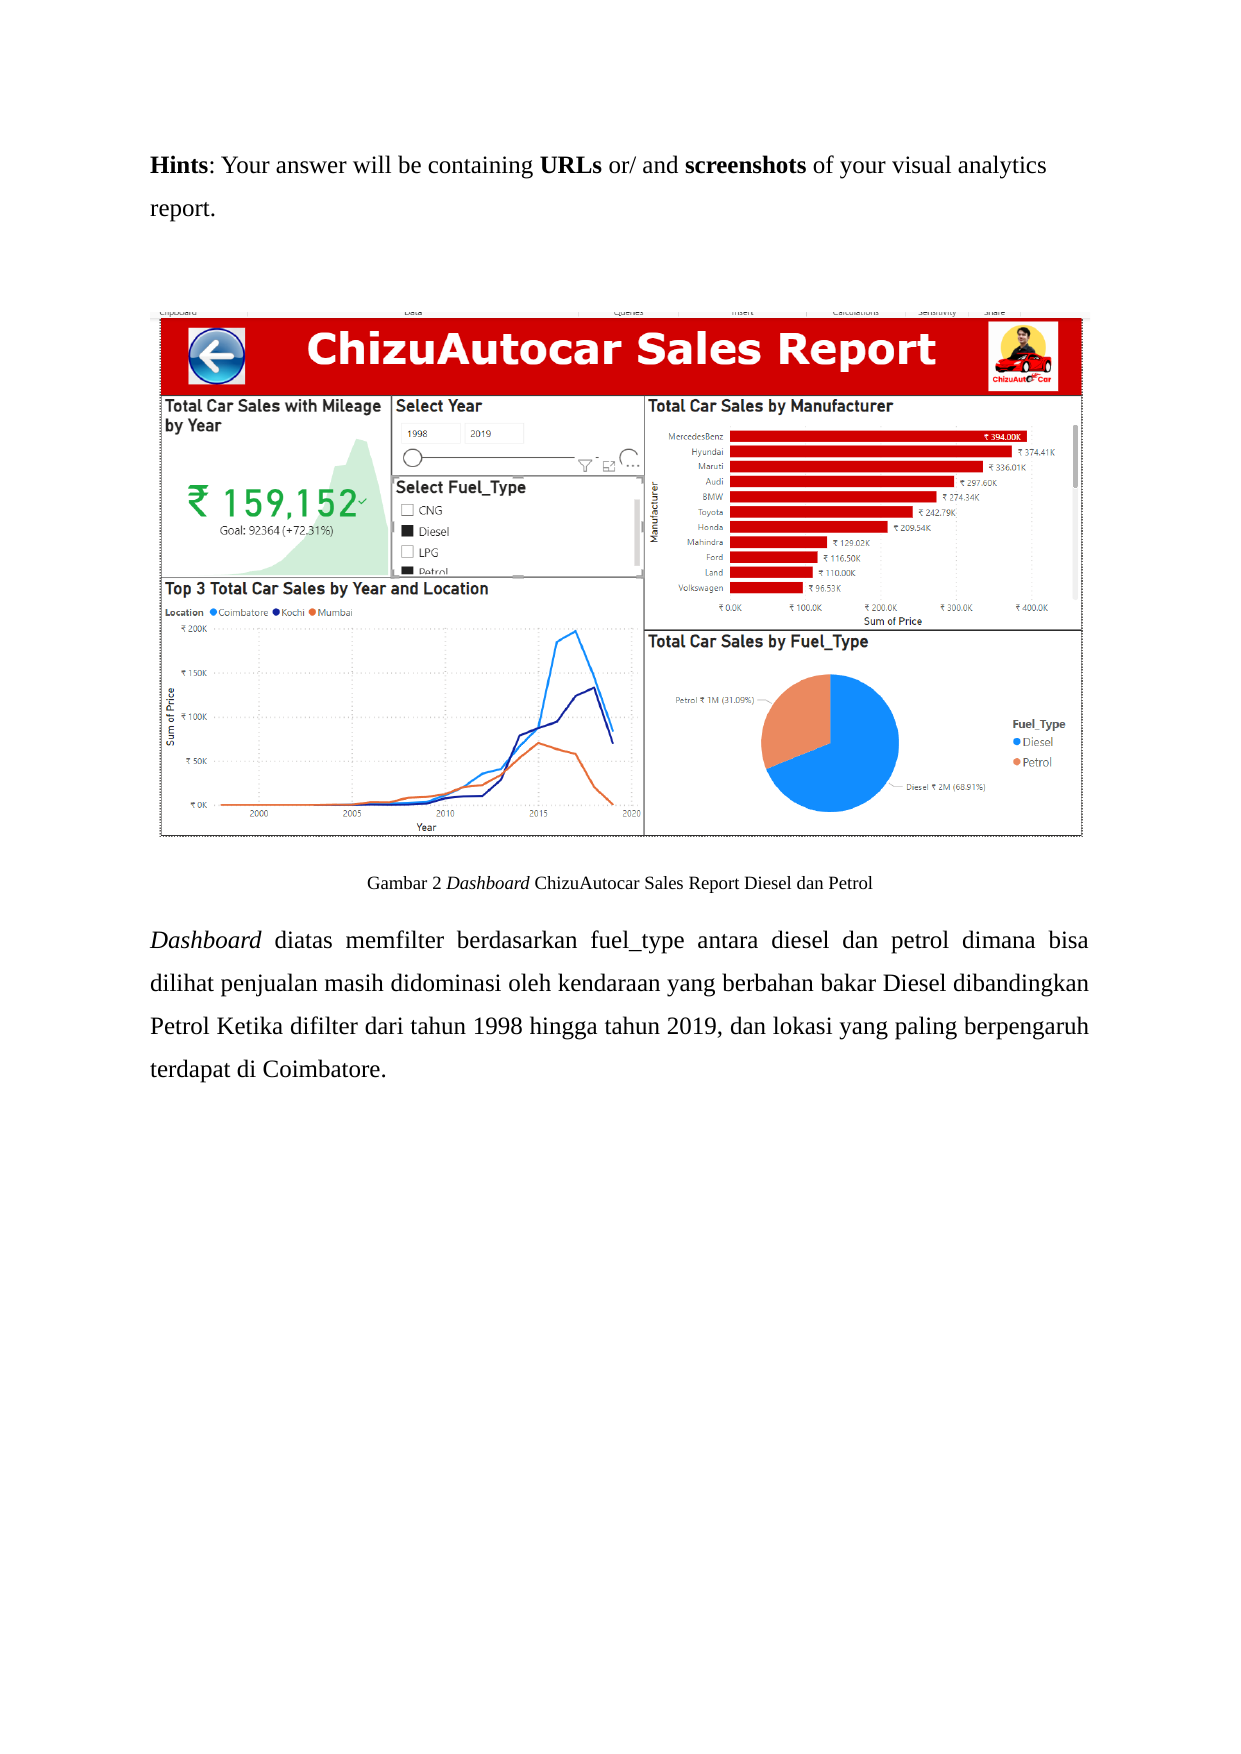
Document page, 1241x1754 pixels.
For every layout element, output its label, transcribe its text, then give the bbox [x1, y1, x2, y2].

text Hints: Your answer will be containing URLs or/ and screenshots of your visual analytics report. [150, 150, 1090, 222]
text Gambar 2 Dashboard ChizuAutocar Sales Report Diesel dan Petrol [150, 872, 1090, 893]
picture [150, 312, 1091, 841]
text Dashboard diatas memfilter berdasarkan fuel_type antara diesel dan petrol dimana bisa dilihat penjualan masih didominasi oleh kendaraan yang berbahan bakar Diesel dibandingkan Petrol Ketika difilter dari tahun 1998 hingga tahun 2019, dan lokasi yang paling berpengaruh terdapat di Coimbatore. [150, 925, 1090, 1083]
